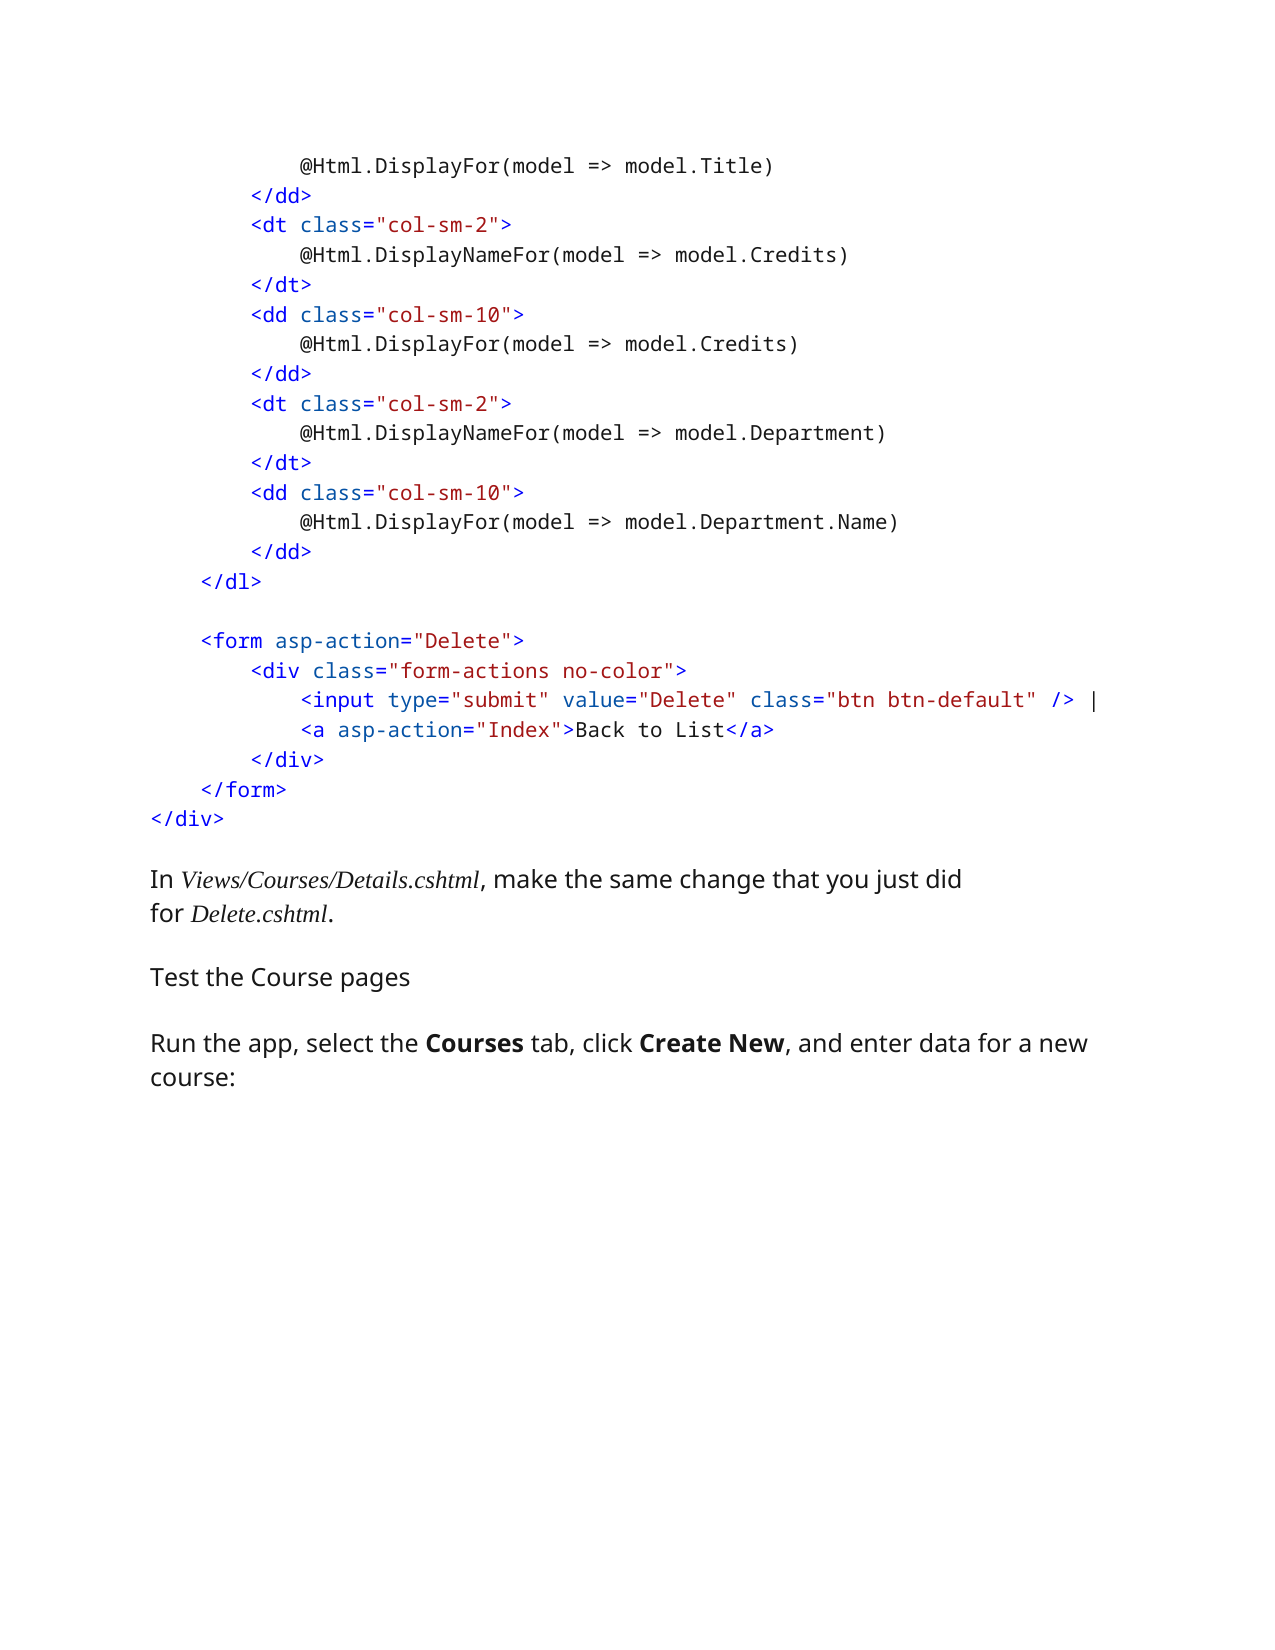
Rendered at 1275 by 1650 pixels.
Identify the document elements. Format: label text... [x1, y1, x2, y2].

text </dt> [150, 447, 1125, 477]
text </dl> [150, 566, 1125, 595]
text </dd> [150, 536, 1125, 566]
text <dt class="col-sm-2"> [150, 209, 1125, 239]
text </dd> [150, 358, 1125, 387]
text @Html.DisplayFor(model => model.Title) [150, 150, 1125, 180]
text @Html.DisplayNameFor(model => model.Department) [150, 417, 1125, 447]
text </dd> [150, 180, 1125, 209]
text @Html.DisplayNameFor(model => model.Credits) [150, 239, 1125, 269]
text <a asp-action="Index">Back to List</a> [150, 714, 1125, 744]
subtitle Test the Course pages [150, 959, 1125, 993]
text </dt> [150, 269, 1125, 298]
text </div> [150, 744, 1125, 773]
text <dd class="col-sm-10"> [150, 477, 1125, 506]
text <div class="form-actions no-color"> [150, 655, 1125, 684]
text <dt class="col-sm-2"> [150, 387, 1125, 417]
text <input type="submit" value="Delete" class="btn btn-default" /> | [150, 684, 1125, 714]
text </form> [150, 773, 1125, 803]
text @Html.DisplayFor(model => model.Credits) [150, 328, 1125, 358]
text @Html.DisplayFor(model => model.Department.Name) [150, 506, 1125, 536]
text </div> [150, 803, 1125, 833]
text <form asp-action="Delete"> [150, 625, 1125, 655]
text <dd class="col-sm-10"> [150, 298, 1125, 328]
text Run the app, select the Courses tab, click Create New, and enter data for a new course: [150, 1025, 1125, 1093]
text In Views/Courses/Details.cshtml, make the same change that you just did for Delete.cshtml. [150, 862, 1125, 930]
